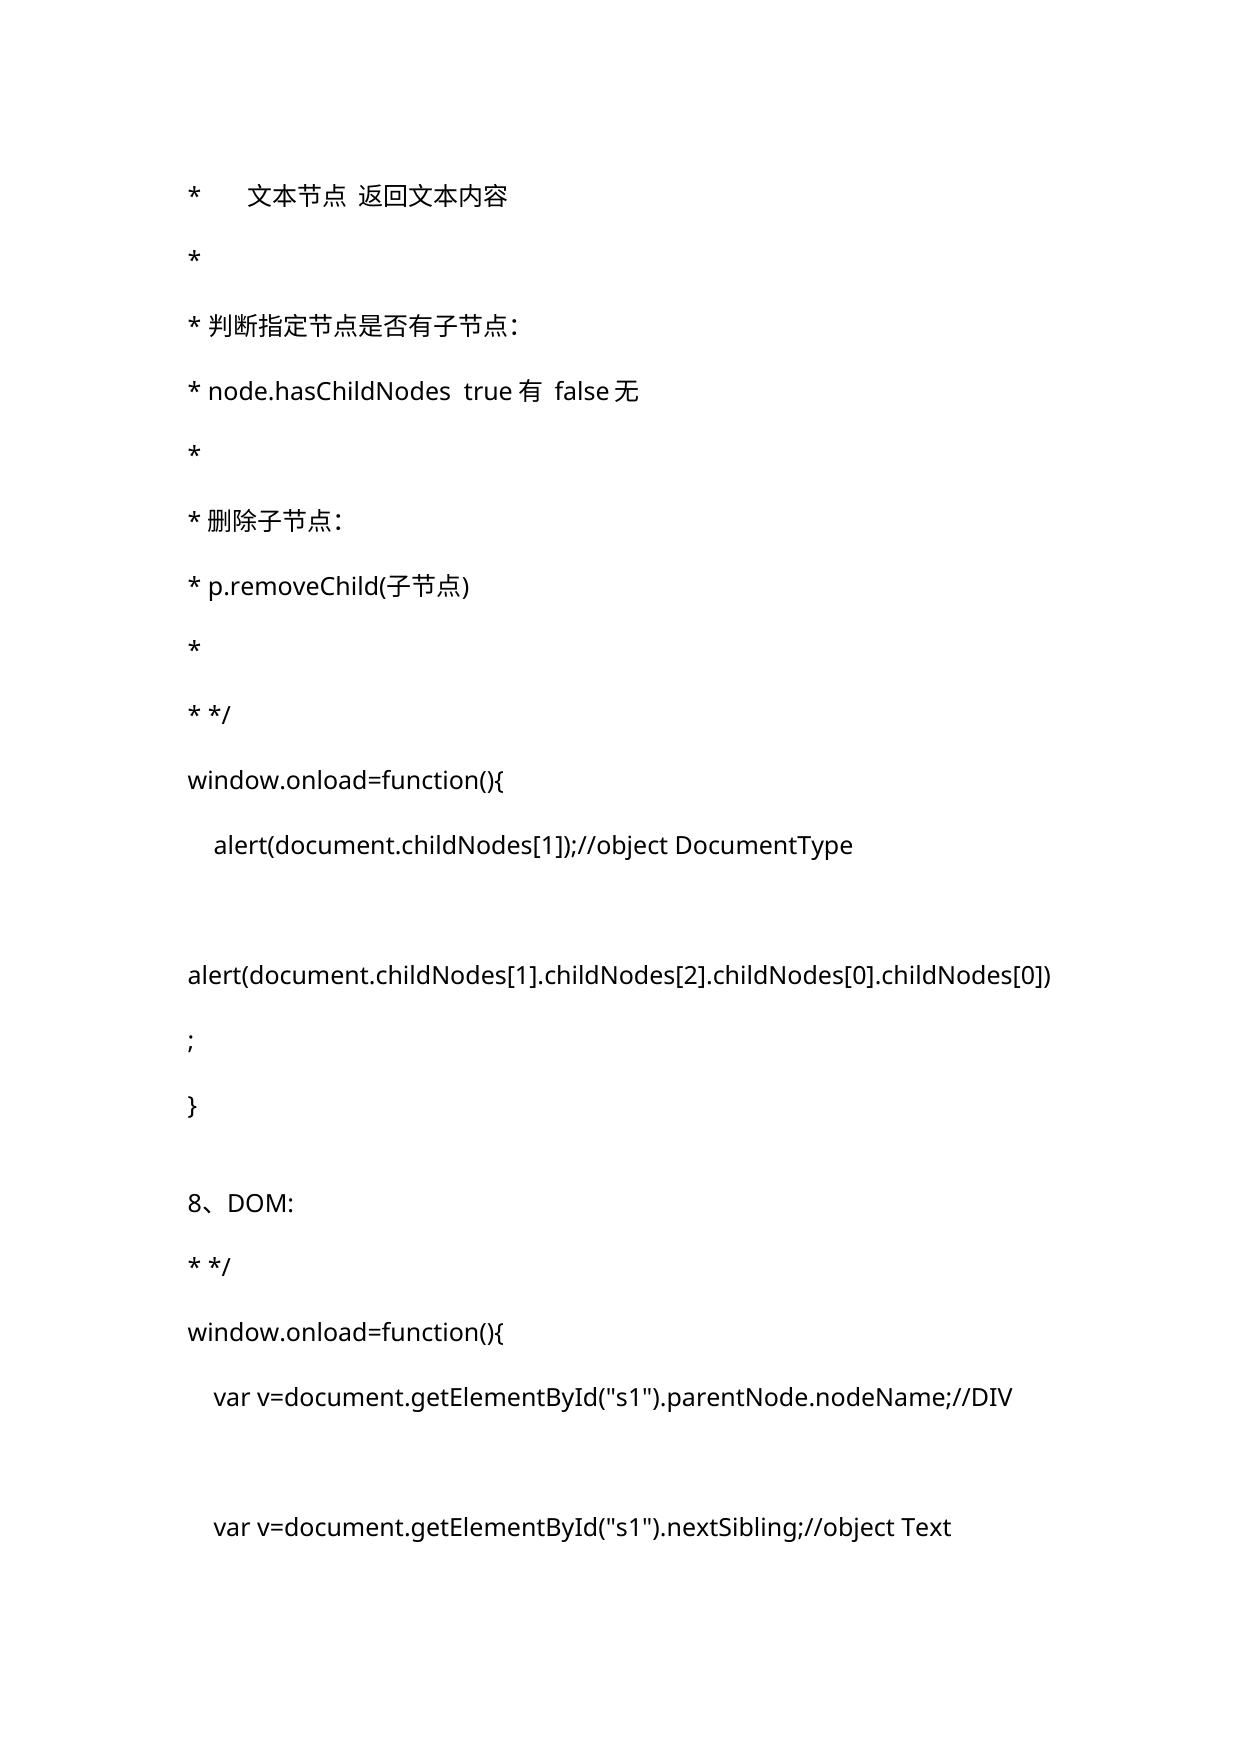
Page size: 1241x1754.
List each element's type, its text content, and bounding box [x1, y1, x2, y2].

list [187, 162, 1053, 292]
list * [187, 422, 1053, 487]
list * 删除子节点： * p.removeChild(子节点) * * */ [187, 487, 1053, 747]
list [187, 1169, 1053, 1559]
list * 判断指定节点是否有子节点： * node.hasChildNodes true有 false无 [187, 292, 1053, 422]
list window.onload=function(){ alert(document.childNodes[1]);//object DocumentType alert(document.childNodes[1].childNodes[2].childNodes[0].childNodes[0]); } [187, 747, 1053, 1137]
